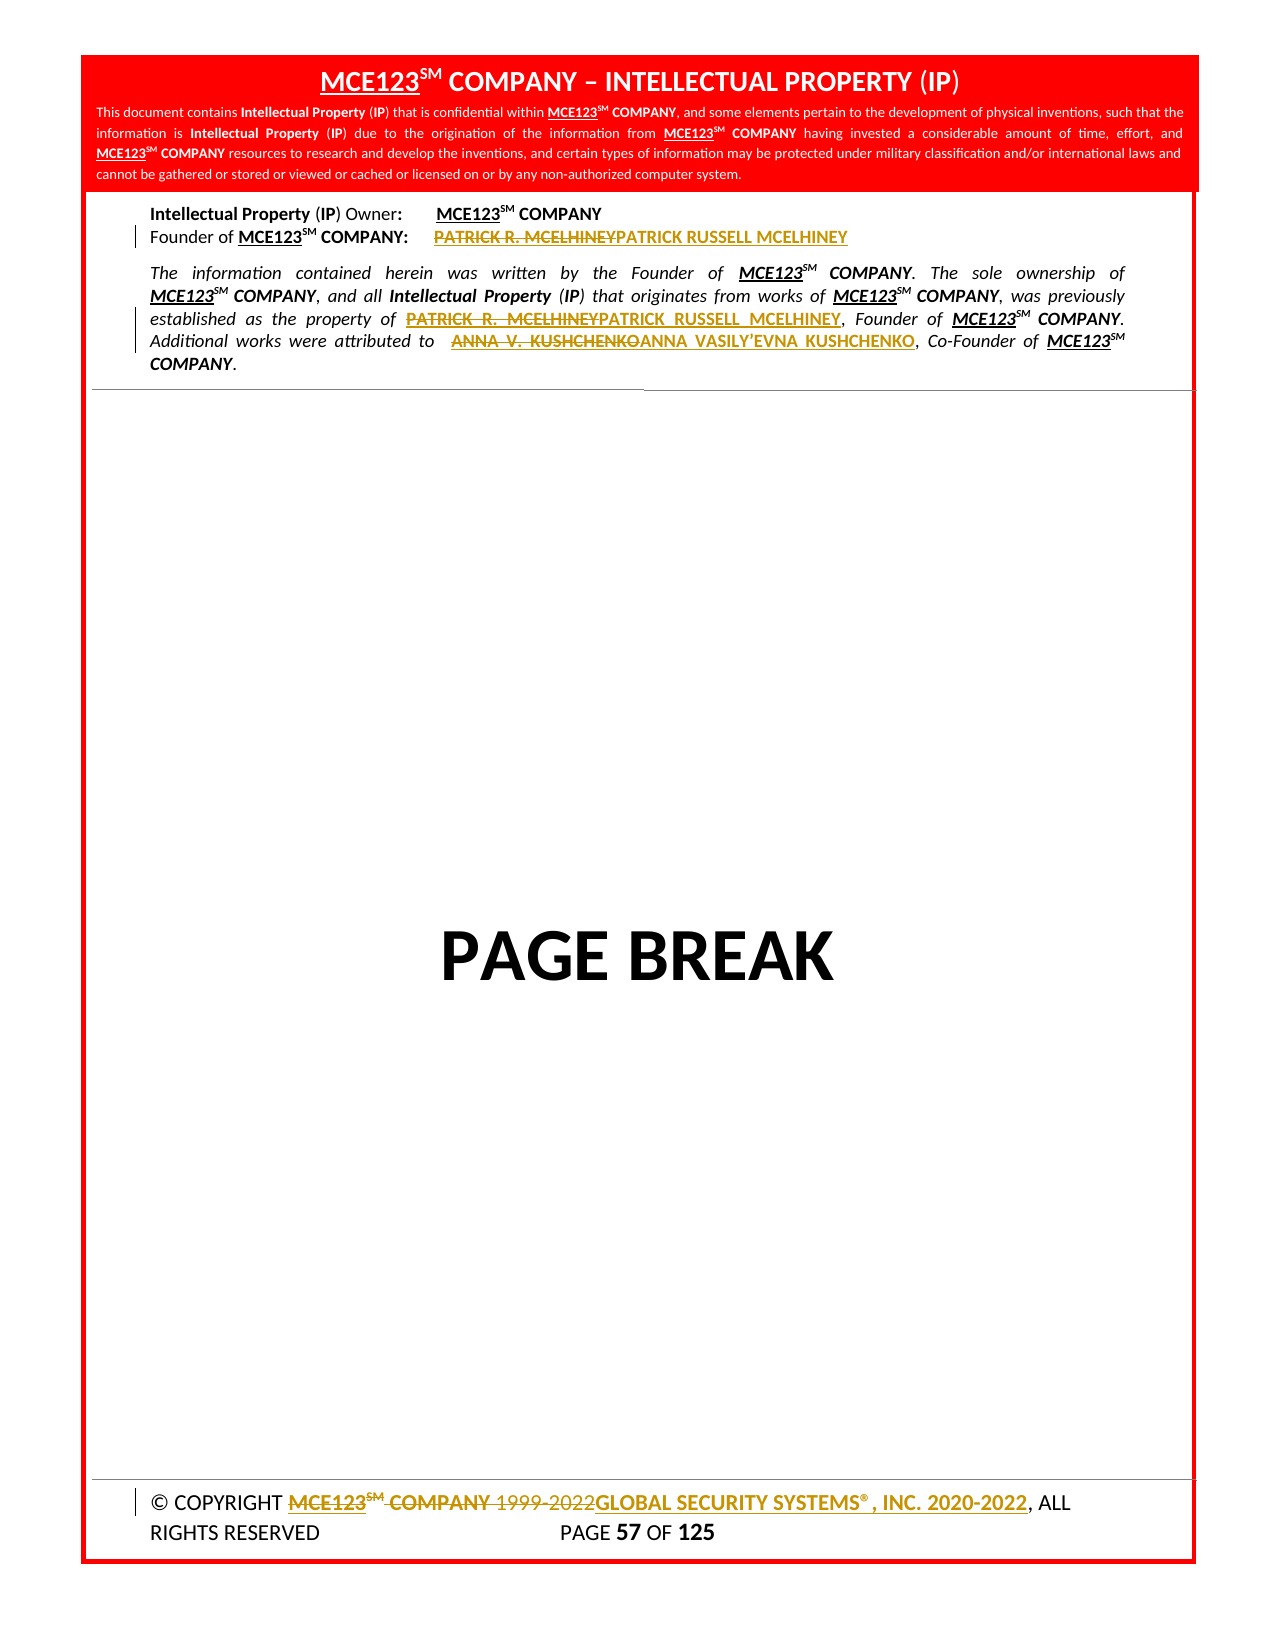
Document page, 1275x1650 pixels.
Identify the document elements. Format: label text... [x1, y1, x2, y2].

text PAGE BREAK [150, 908, 1125, 999]
